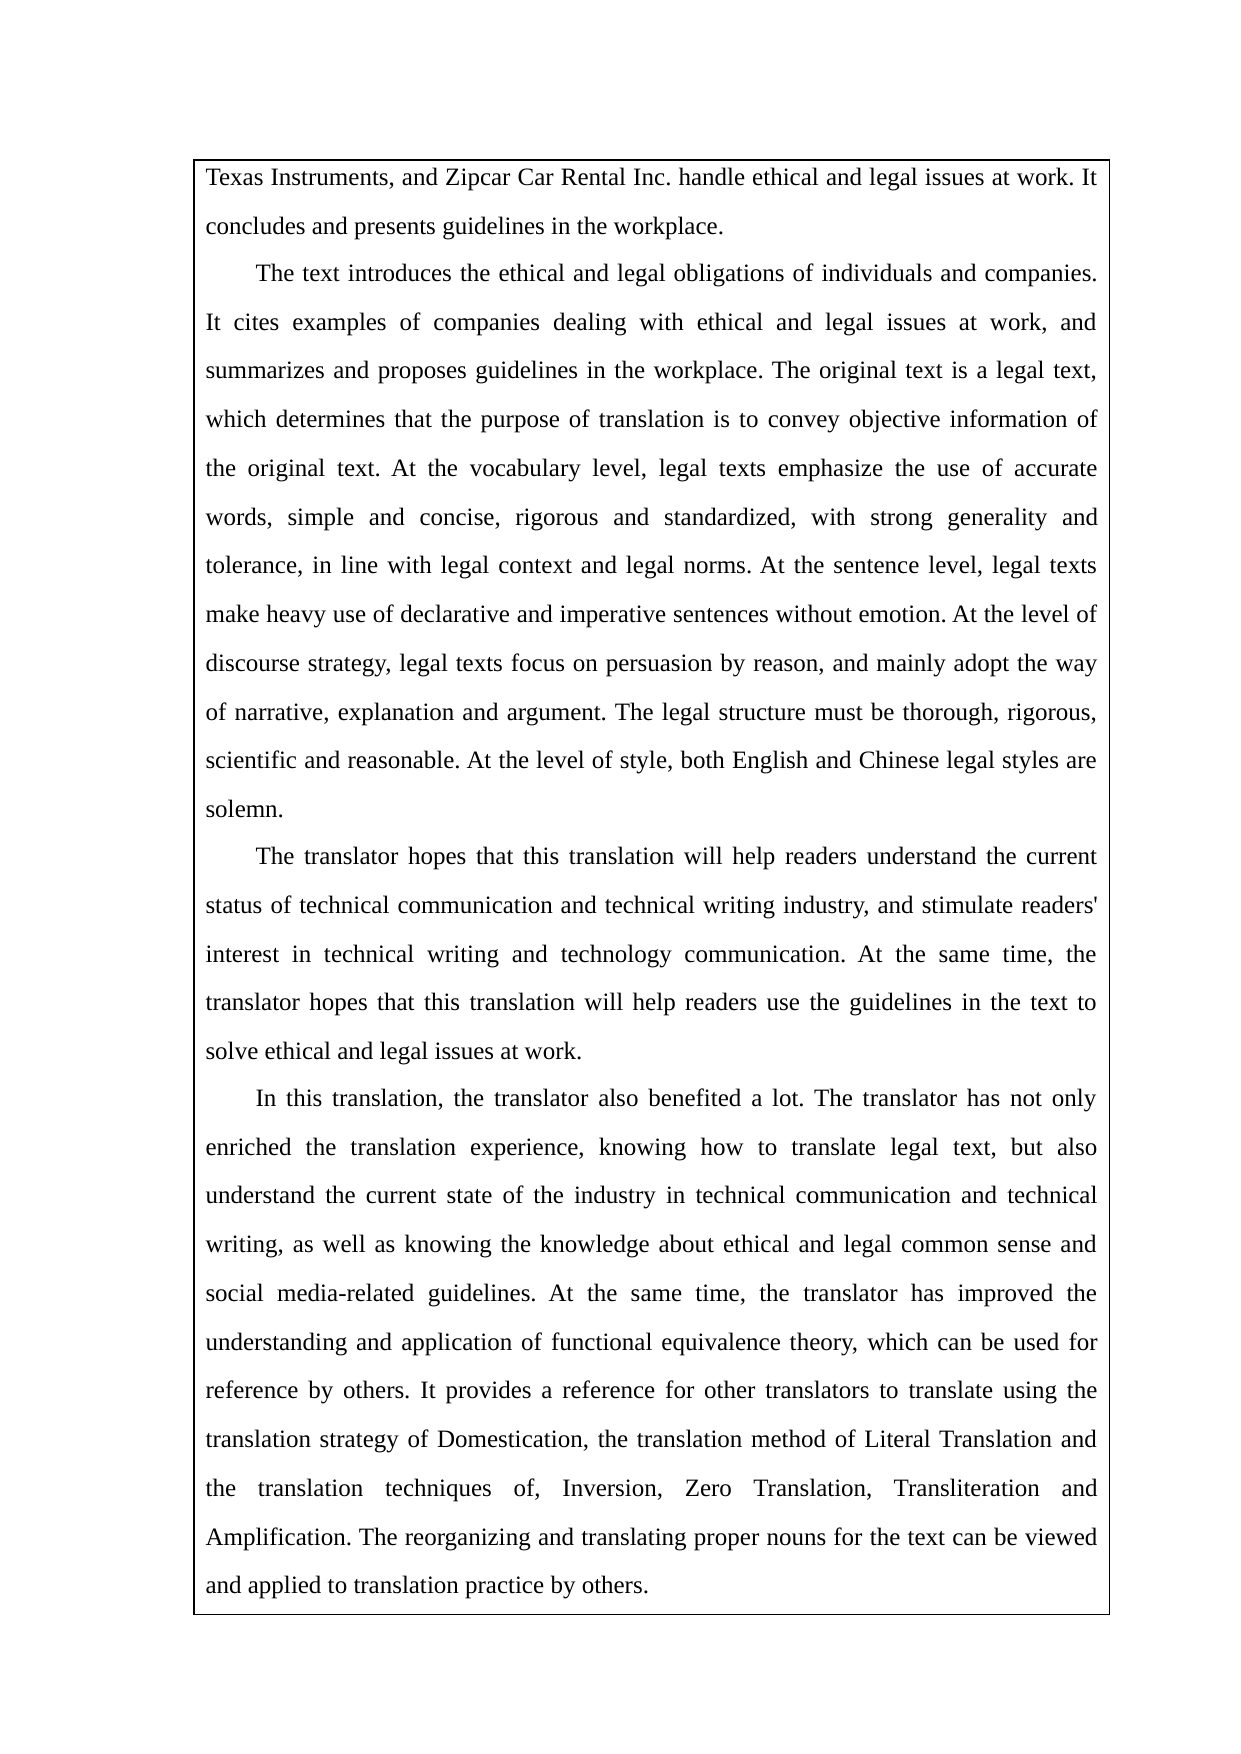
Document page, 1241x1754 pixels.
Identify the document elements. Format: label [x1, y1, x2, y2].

table_cell [195, 161, 1109, 1614]
